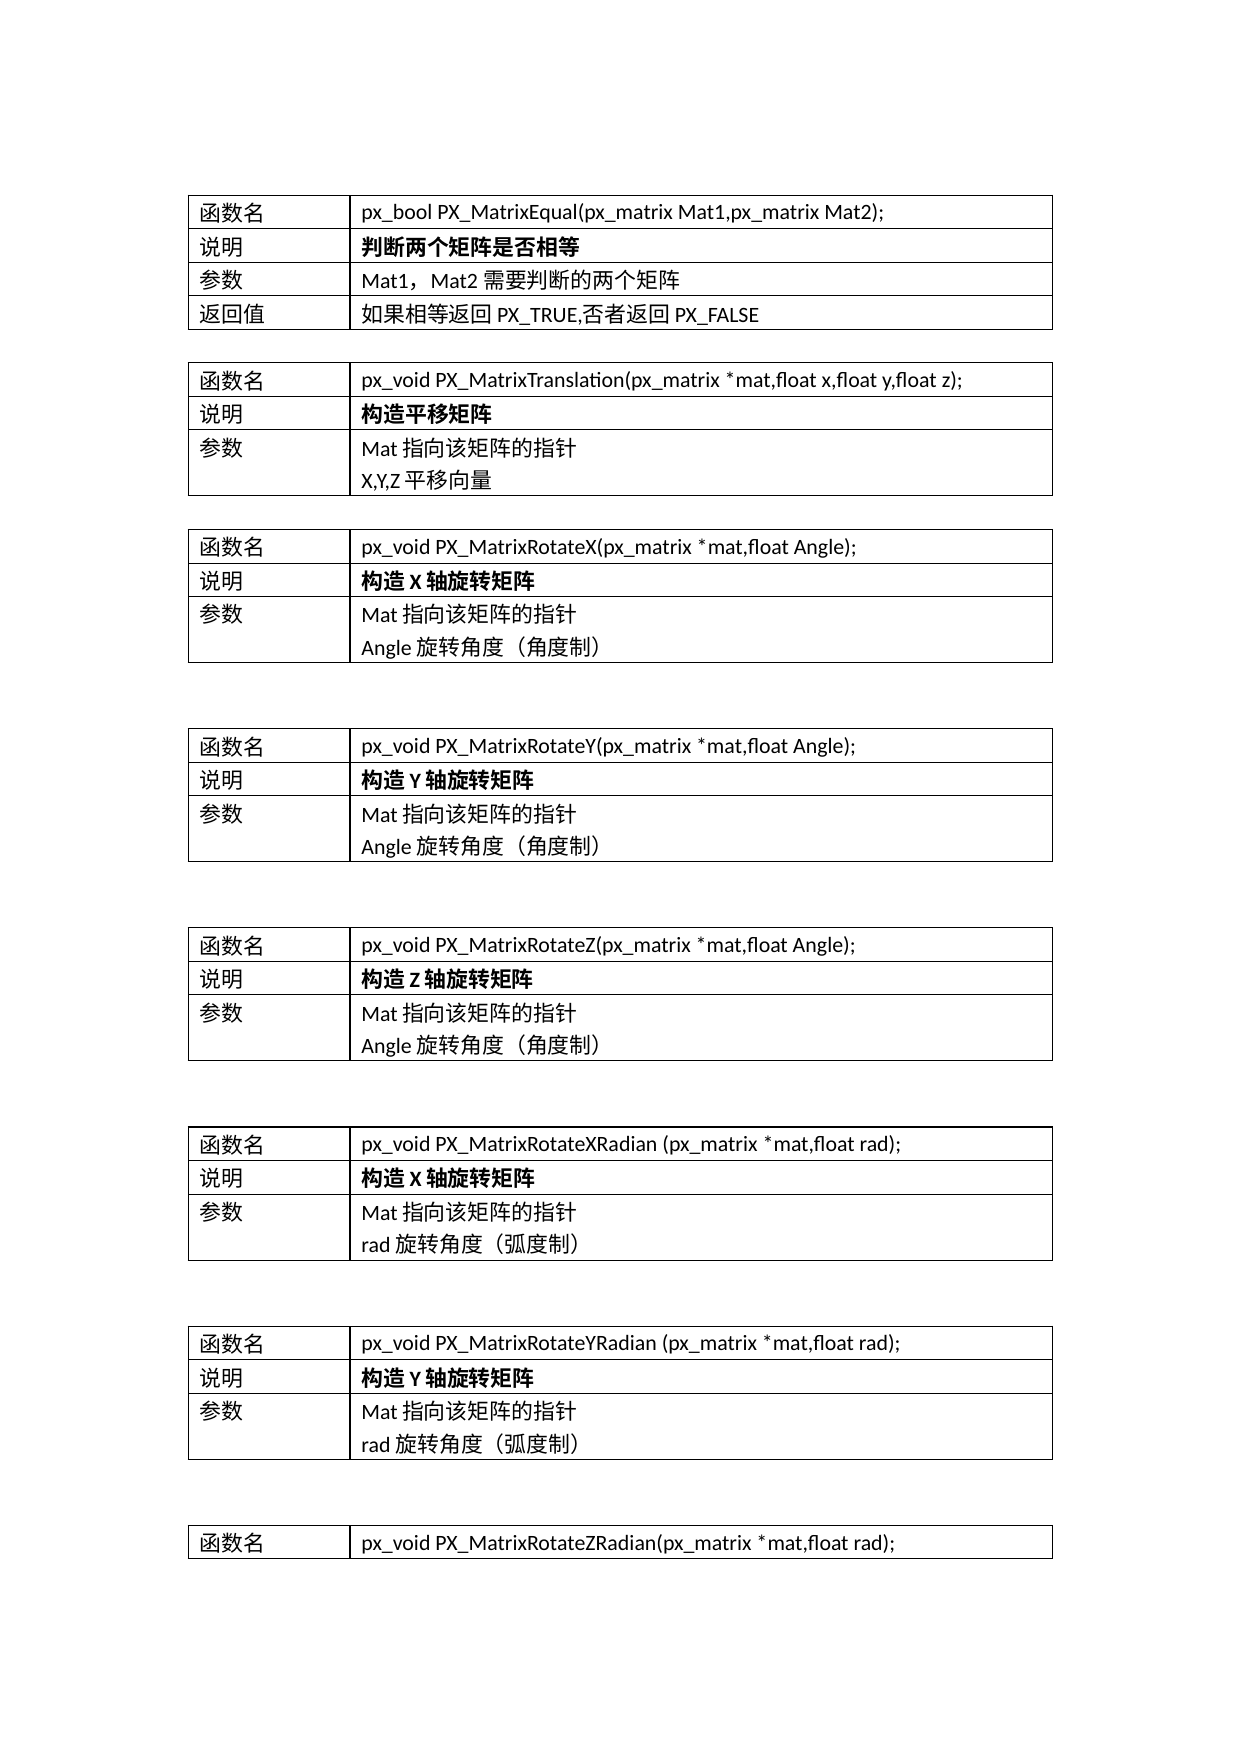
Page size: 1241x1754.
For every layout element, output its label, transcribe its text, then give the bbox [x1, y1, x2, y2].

table_cell 参数 [189, 1195, 349, 1259]
table_cell 构造Y轴旋转矩阵 [351, 763, 1052, 795]
table_header 函数名 [189, 928, 349, 961]
table_header 函数名 [189, 530, 349, 562]
table_header px_void PX_MatrixRotateZ(px_matrix *mat,float Angle); [351, 928, 1052, 961]
table_cell 参数 [189, 430, 349, 495]
table_cell 说明 [189, 229, 349, 262]
table_cell 说明 [189, 564, 349, 596]
table_header 函数名 [189, 729, 349, 762]
table_header px_void PX_MatrixRotateXRadian (px_matrix *mat,float rad); [351, 1128, 1052, 1160]
table_cell 如果相等返回PX_TRUE,否者返回PX_FALSE [351, 296, 1052, 329]
table_cell 说明 [189, 397, 349, 429]
table_cell Mat指向该矩阵的指针 X,Y,Z平移向量 [351, 430, 1052, 495]
table_cell 构造Y轴旋转矩阵 [351, 1360, 1052, 1393]
table_cell Mat指向该矩阵的指针 rad 旋转角度（弧度制） [351, 1394, 1052, 1459]
table_cell 参数 [189, 597, 349, 662]
table_cell 判断两个矩阵是否相等 [351, 229, 1052, 262]
table_cell 说明 [189, 1161, 349, 1193]
table_cell 说明 [189, 1360, 349, 1393]
table_cell 说明 [189, 763, 349, 795]
table_header px_void PX_MatrixRotateX(px_matrix *mat,float Angle); [351, 530, 1052, 562]
table_cell Mat指向该矩阵的指针 Angle 旋转角度（角度制） [351, 995, 1052, 1060]
table_cell 返回值 [189, 296, 349, 329]
table_cell 参数 [189, 995, 349, 1060]
table_header 函数名 [189, 196, 349, 228]
table_header px_void PX_MatrixRotateY(px_matrix *mat,float Angle); [351, 729, 1052, 762]
table_header 函数名 [189, 363, 349, 396]
table_header 函数名 [189, 1128, 349, 1160]
table_cell Mat指向该矩阵的指针 rad 旋转角度（弧度制） [351, 1195, 1052, 1259]
table_cell 构造平移矩阵 [351, 397, 1052, 429]
table_cell Mat1，Mat2 需要判断的两个矩阵 [351, 263, 1052, 295]
table_cell 构造X轴旋转矩阵 [351, 1161, 1052, 1193]
table_header px_void PX_MatrixRotateYRadian (px_matrix *mat,float rad); [351, 1327, 1052, 1359]
table_header 函数名 [189, 1526, 349, 1558]
table_cell 说明 [189, 962, 349, 994]
table_header 函数名 [189, 1327, 349, 1359]
table_cell 构造Z轴旋转矩阵 [351, 962, 1052, 994]
table_cell 构造X轴旋转矩阵 [351, 564, 1052, 596]
table_header px_void PX_MatrixTranslation(px_matrix *mat,float x,float y,float z); [351, 363, 1052, 396]
table_header px_void PX_MatrixRotateZRadian(px_matrix *mat,float rad); [351, 1526, 1052, 1558]
table_cell 参数 [189, 263, 349, 295]
table_cell Mat指向该矩阵的指针 Angle 旋转角度（角度制） [351, 597, 1052, 662]
table_cell 参数 [189, 796, 349, 861]
table_cell 参数 [189, 1394, 349, 1459]
table_header px_bool PX_MatrixEqual(px_matrix Mat1,px_matrix Mat2); [351, 196, 1052, 228]
table_cell Mat指向该矩阵的指针 Angle 旋转角度（角度制） [351, 796, 1052, 861]
